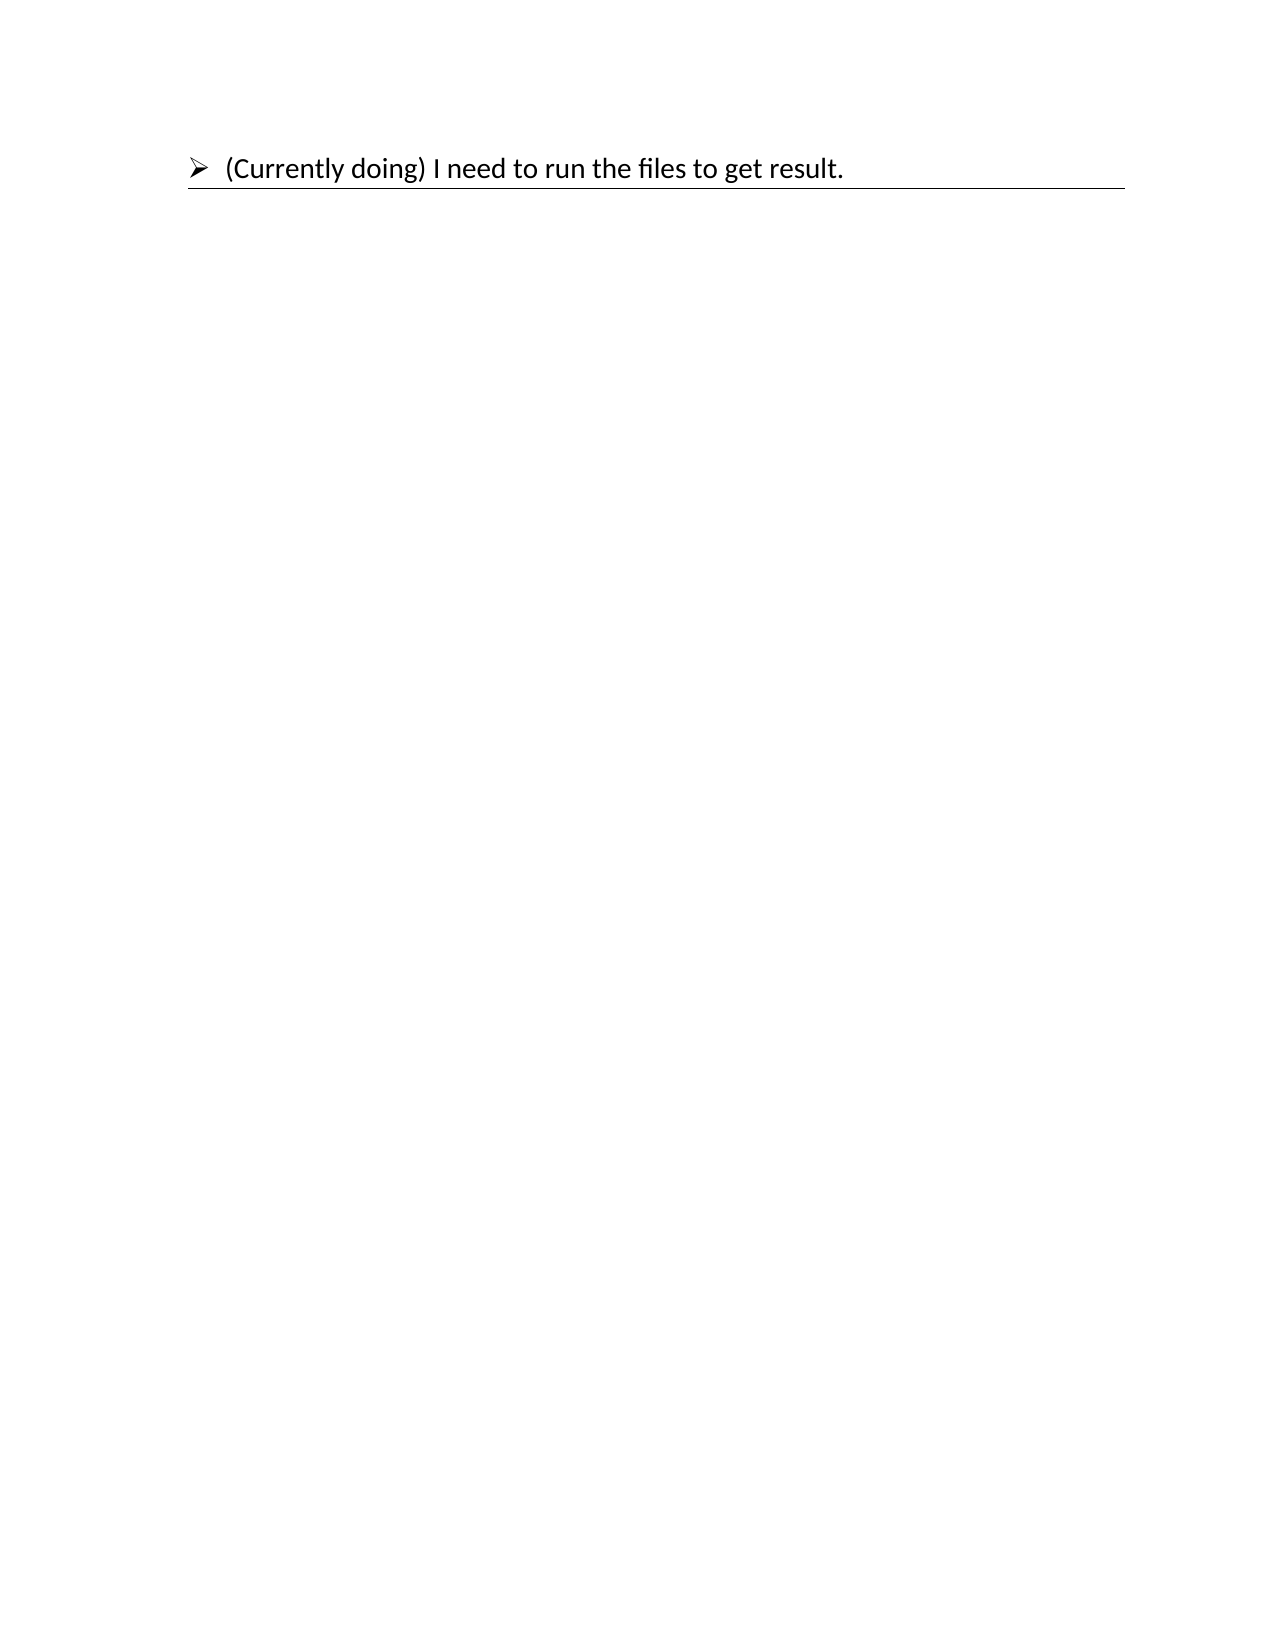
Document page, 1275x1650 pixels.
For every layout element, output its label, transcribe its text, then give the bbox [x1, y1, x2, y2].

list (Currently doing) I need to run the files to get result. [187, 150, 1125, 189]
